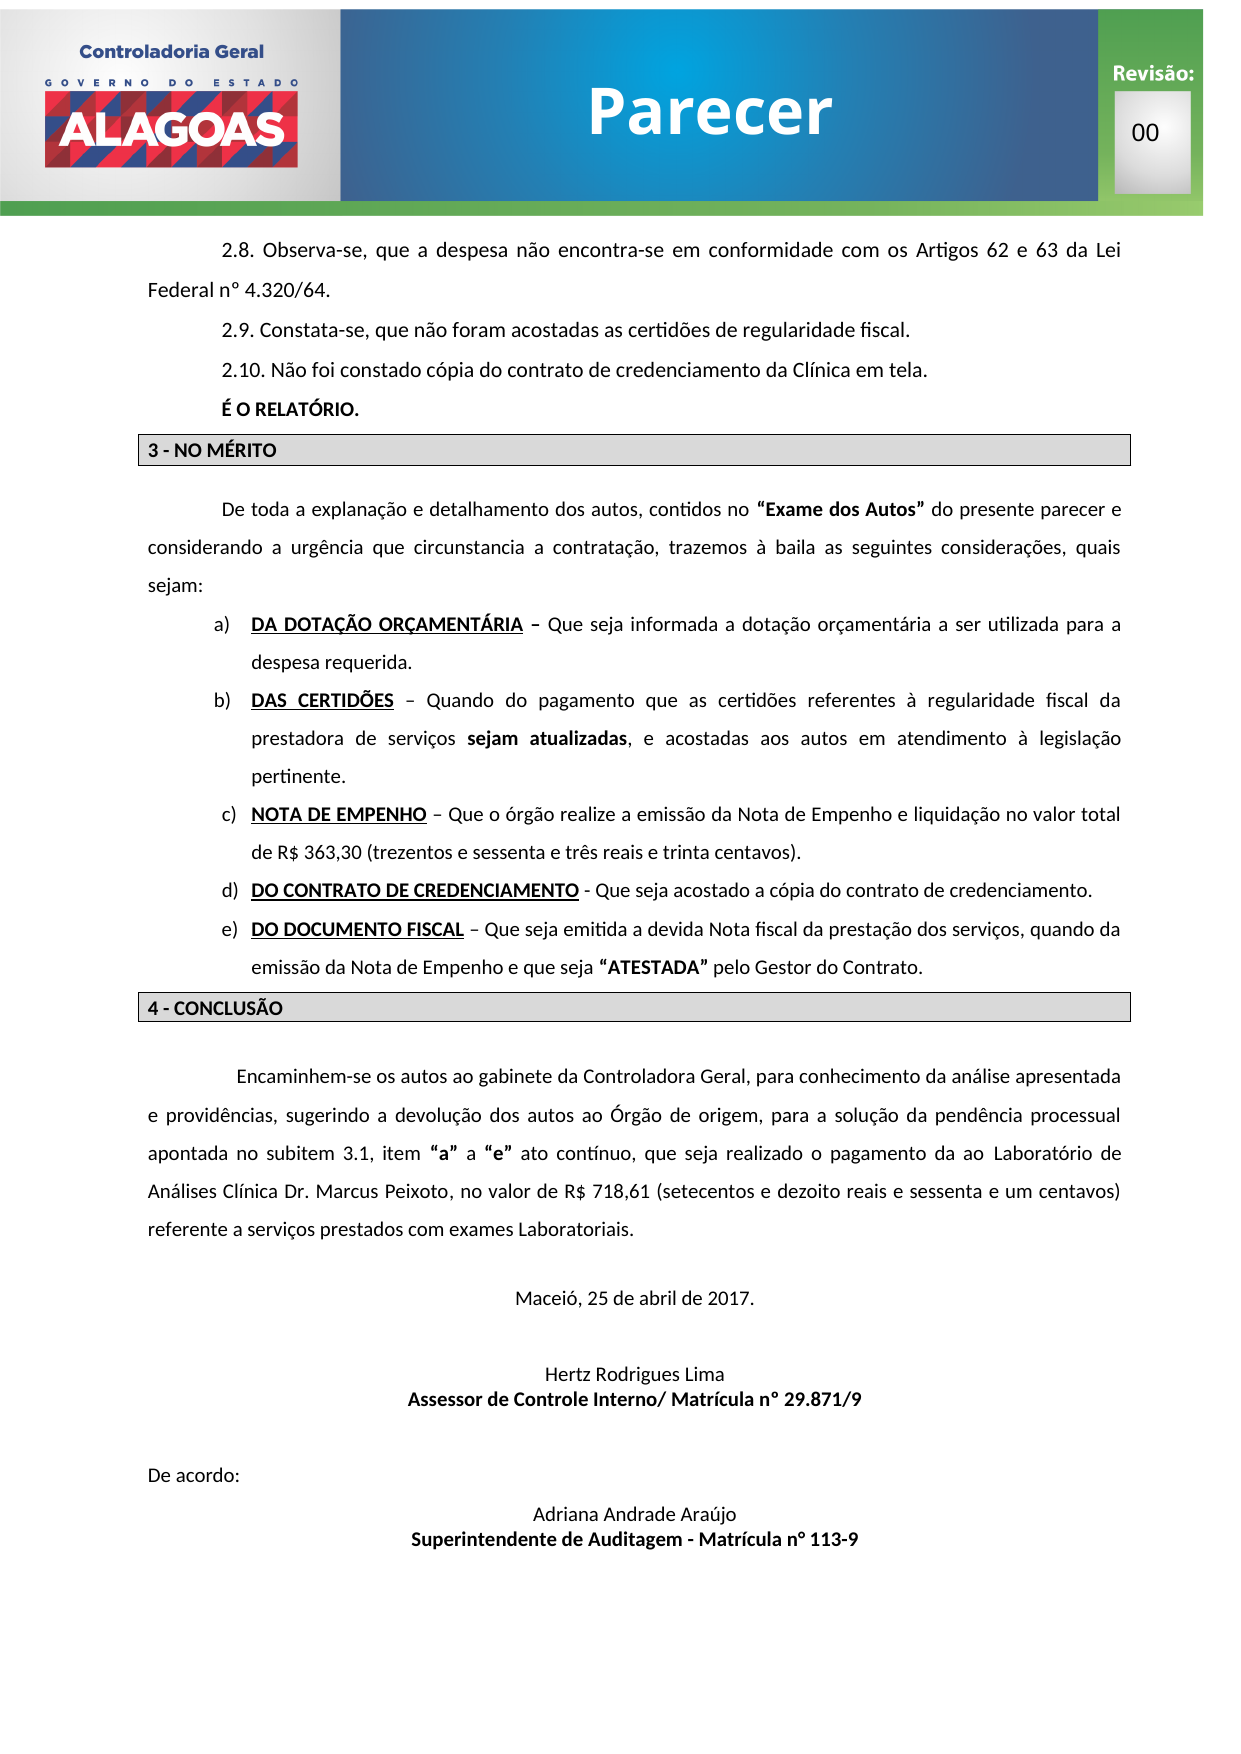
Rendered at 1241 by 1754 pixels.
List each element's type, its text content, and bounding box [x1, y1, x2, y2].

text 2.8. Observa-se, que a despesa não encontra-se em conformidade com os Artigos 62 e 63 da Lei Federal nº 4.320/64. [148, 236, 1122, 303]
text Maceió, 25 de abril de 2017. [148, 1285, 1122, 1310]
list DAS CERTIDÕES – Quando do pagamento que as certidões referentes à regularidade fiscal da prestadora de serviços sejam atualizadas, e acostadas aos autos em atendimento à legislação pertinente. [214, 687, 1122, 789]
list DO CONTRATO DE CREDENCIAMENTO - Que seja acostado a cópia do contrato de credenciamento. [222, 878, 1122, 903]
text De toda a explanação e detalhamento dos autos, contidos no “Exame dos Autos” do presente parecer e considerando a urgência que circunstancia a contratação, trazemos à baila as seguintes considerações, quais sejam: [148, 496, 1122, 598]
text Assessor de Controle Interno/ Matrícula nº 29.871/9 [148, 1386, 1122, 1412]
text Superintendente de Auditagem - Matrícula n° 113-9 [148, 1526, 1122, 1552]
list DO DOCUMENTO FISCAL – Que seja emitida a devida Nota fiscal da prestação dos serviços, quando da emissão da Nota de Empenho e que seja “atestada” pelo Gestor do Contrato. [221, 916, 1122, 979]
picture [0, 9, 1204, 216]
text Encaminhem-se os autos ao gabinete da Controladora Geral, para conhecimento da análise apresentada e providências, sugerindo a devolução dos autos ao Órgão de origem, para a solução da pendência processual apontada no subitem 3.1, item “a” a “e” ato contínuo, que seja realizado o pagamento da ao Laboratório de Análises Clínica Dr. Marcus Peixoto, no valor de R$ 718,61 (setecentos e dezoito reais e sessenta e um centavos) referente a serviços prestados com exames Laboratoriais. [148, 1064, 1122, 1242]
text Hertz Rodrigues Lima [148, 1361, 1122, 1386]
text 4 - CONCLUSÃO [139, 993, 1130, 1021]
text 2.9. Constata-se, que não foram acostadas as certidões de regularidade fiscal. [148, 316, 1122, 343]
text É O RELATÓRIO. [148, 396, 1122, 422]
text Adriana Andrade Araújo [148, 1501, 1122, 1526]
text 3 - NO MÉRITO [139, 435, 1130, 465]
list NOTA DE EMPENHO – Que o órgão realize a emissão da Nota de Empenho e liquidação no valor total de R$ 363,30 (trezentos e sessenta e três reais e trinta centavos). [222, 801, 1122, 865]
text 2.10. Não foi constado cópia do contrato de credenciamento da Clínica em tela. [148, 356, 1122, 383]
list DA DOTAÇÃO ORÇAMENTÁRIA – Que seja informada a dotação orçamentária a ser utilizada para a despesa requerida. [214, 611, 1122, 674]
text De acordo: [148, 1463, 1122, 1488]
